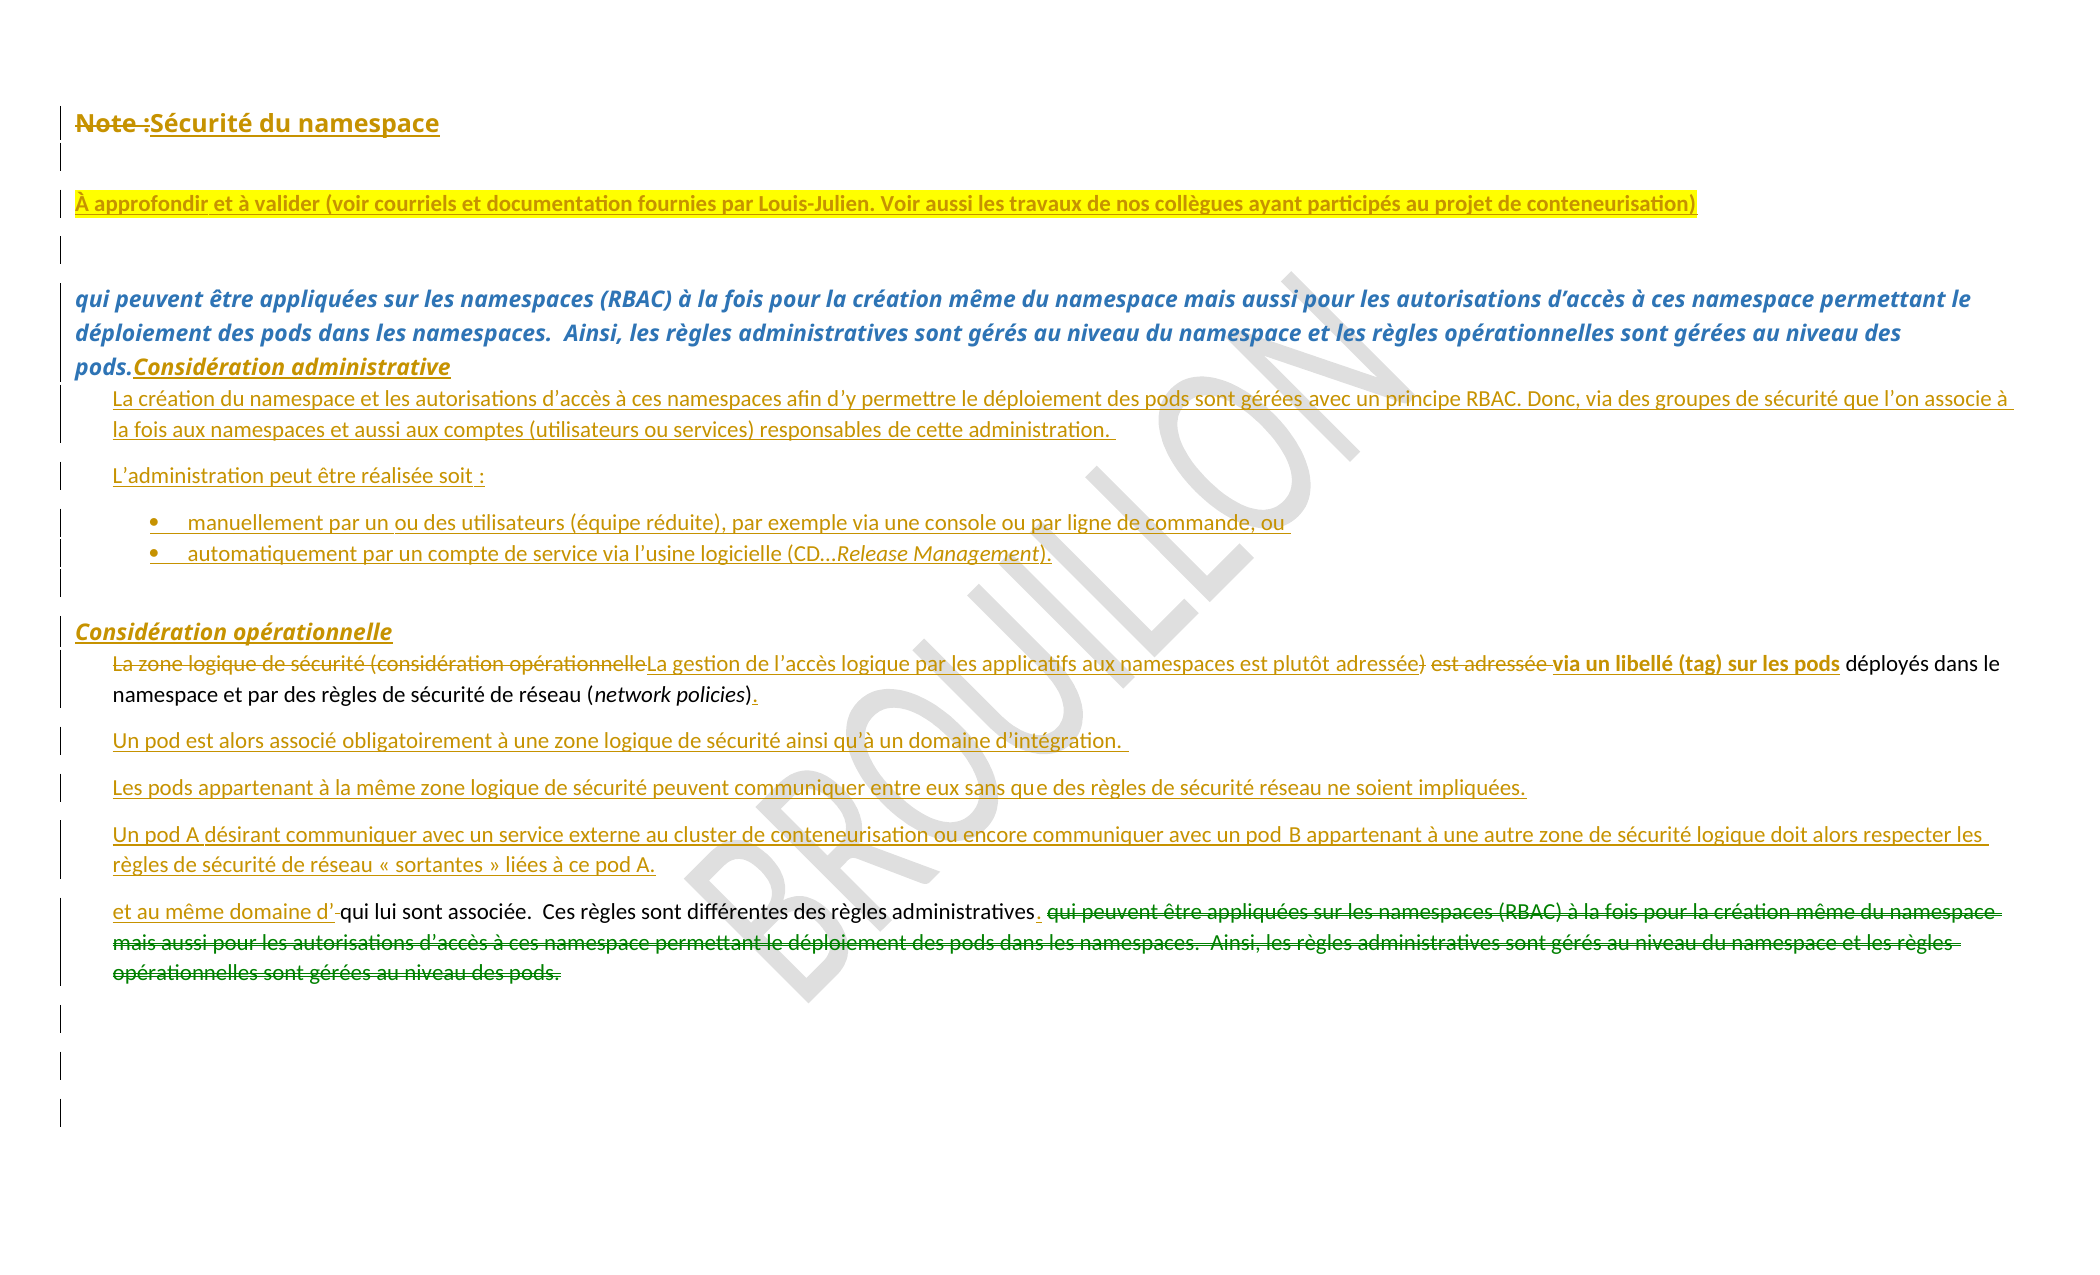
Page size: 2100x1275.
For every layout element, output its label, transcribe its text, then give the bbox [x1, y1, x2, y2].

text qui lui sont associée. Ces règles sont différentes des règles administratives [112, 897, 2025, 986]
text via un libellé (tag) sur les pods déployés dans le namespace et par des règles de sécurité de réseau (network policies) [112, 649, 2025, 708]
